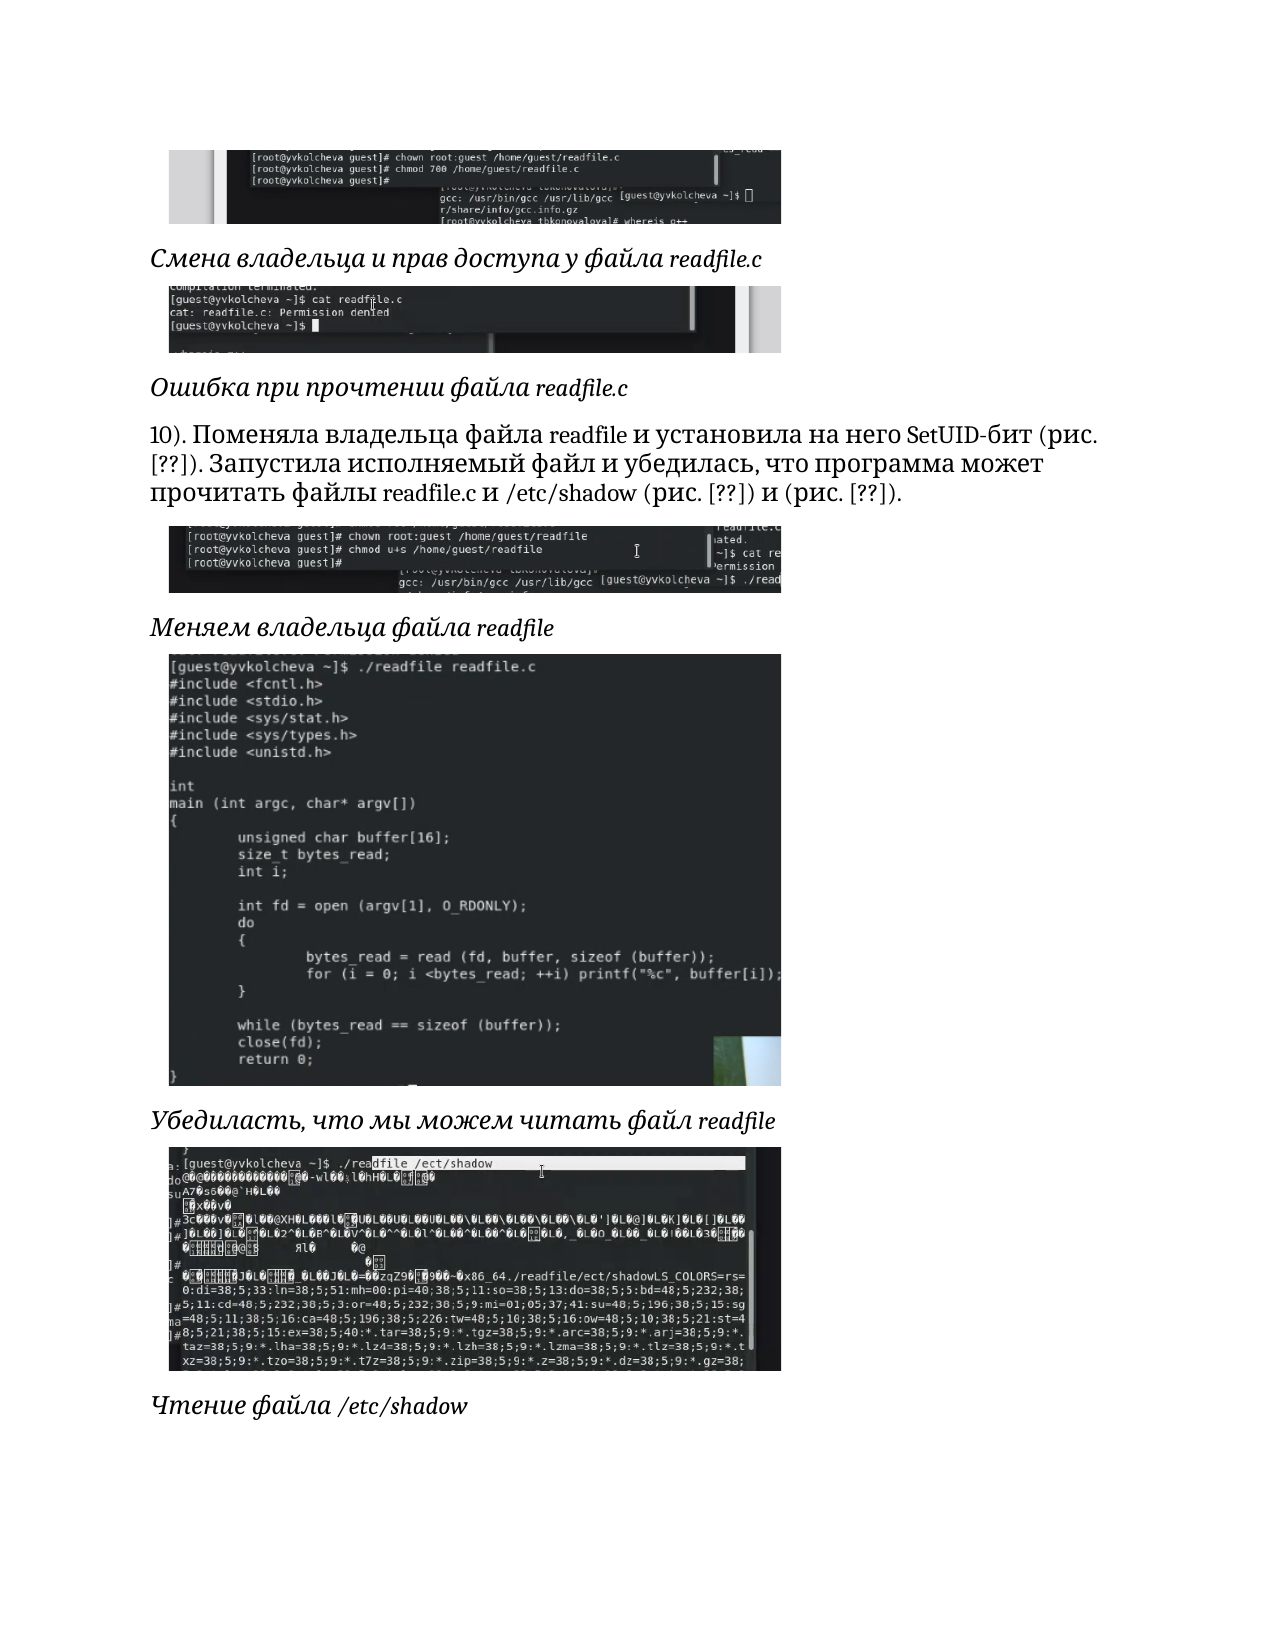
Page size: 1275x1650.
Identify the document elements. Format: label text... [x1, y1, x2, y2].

text 10). Поменяла владельца файла readfile и установила на него SetUID-бит (рис. [??]). Запустила исполняемый файл и убедилась, что программа может прочитать файлы readfile.c и /etc/shadow (рис. [??]) и (рис. [??]). [150, 421, 1125, 507]
picture [168, 1147, 782, 1371]
picture [168, 286, 782, 353]
text Смена владельца и прав доступа у файла readfile.c [150, 245, 1125, 274]
picture [168, 150, 782, 224]
text Чтение файла /etc/shadow [150, 1392, 1125, 1421]
picture [168, 526, 782, 593]
text Меняем владельца файла readfile [150, 613, 1125, 642]
picture [168, 654, 782, 1086]
text Ошибка при прочтении файла readfile.c [150, 373, 1125, 402]
text Убедиласть, что мы можем читать файл readfile [150, 1107, 1125, 1135]
